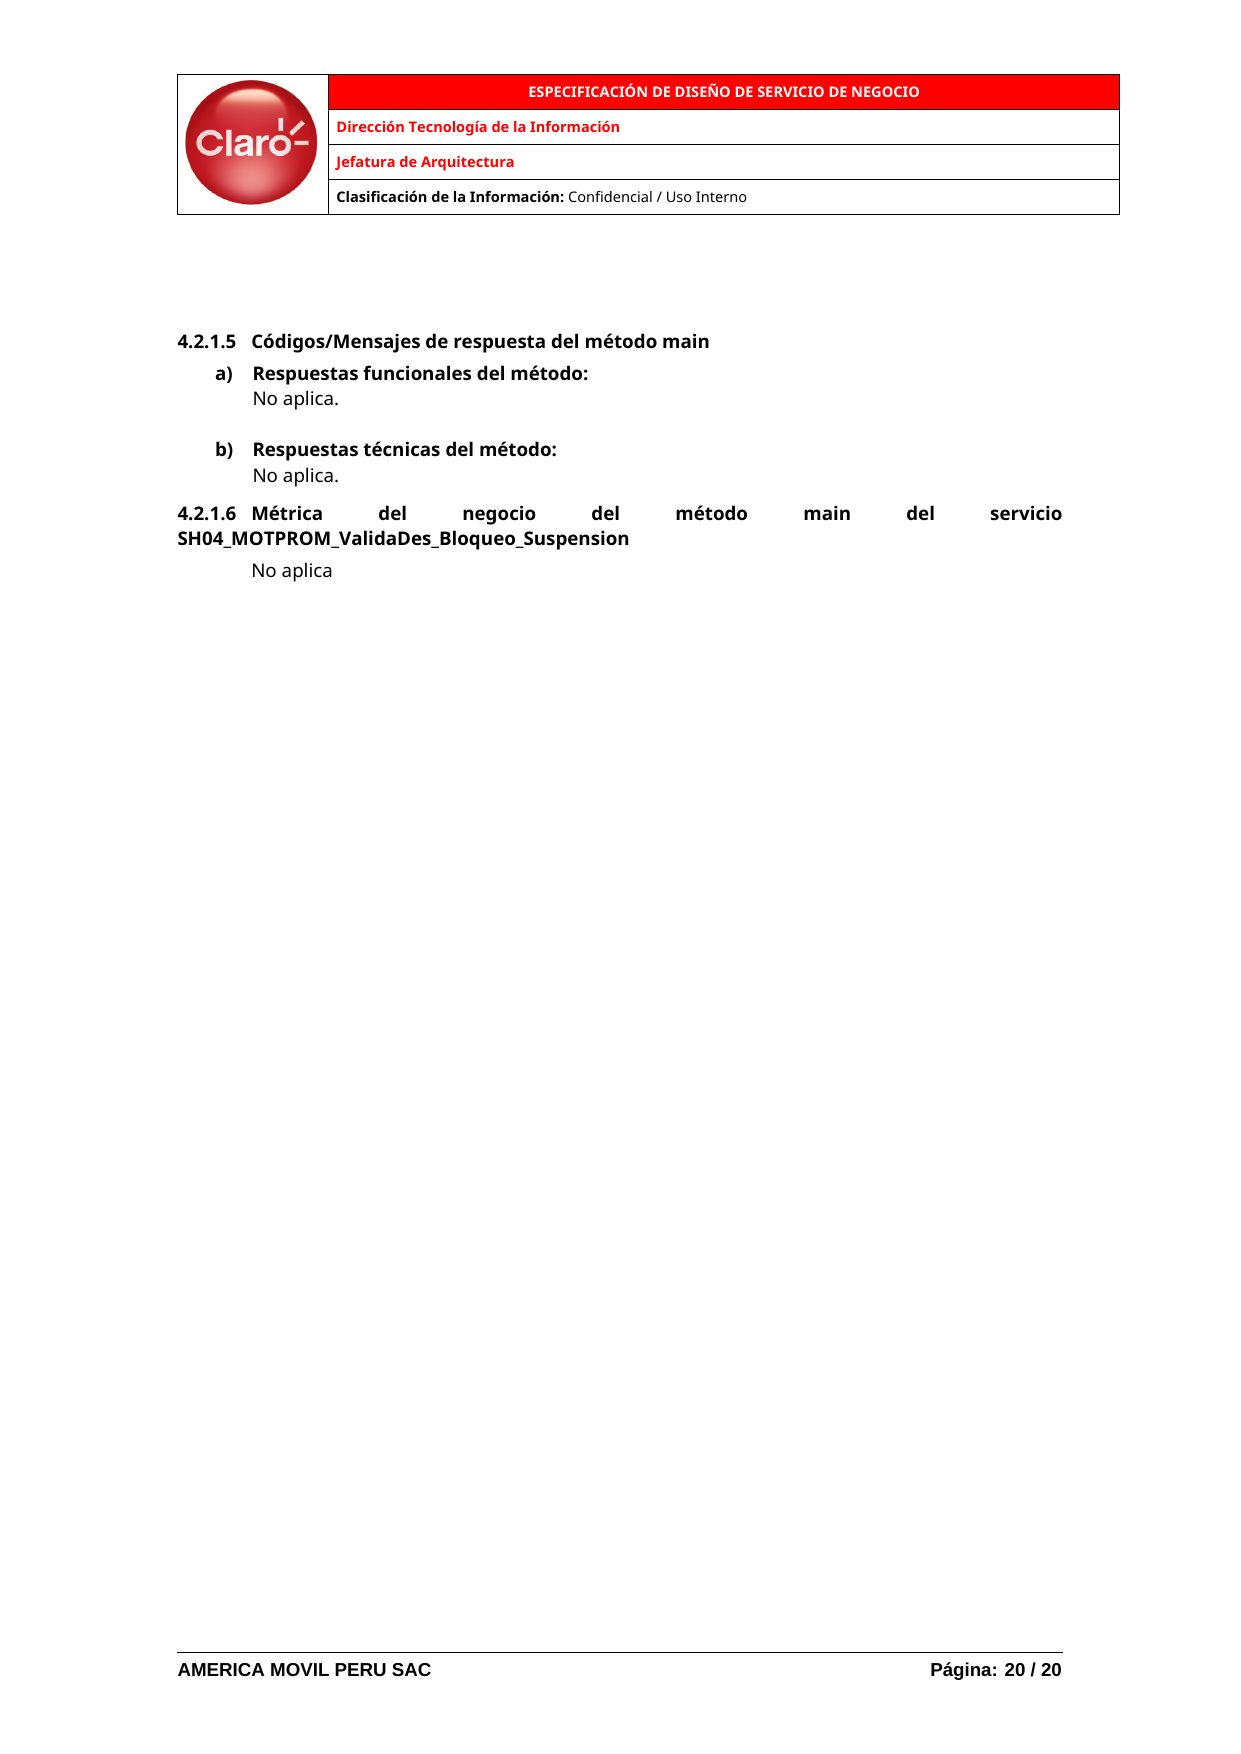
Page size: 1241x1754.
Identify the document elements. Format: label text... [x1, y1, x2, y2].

text No aplica. [252, 386, 1063, 411]
text No aplica [177, 557, 1063, 583]
text No aplica. [252, 462, 1063, 488]
subtitle Códigos/Mensajes de respuesta del método main [177, 328, 1063, 354]
list Respuestas técnicas del método: [215, 437, 1063, 462]
picture [185, 80, 322, 209]
list Respuestas funcionales del método: [215, 360, 1063, 386]
subtitle Métrica del negocio del método main del servicio SH04_MOTPROM_ValidaDes_Bloqueo_Suspension [177, 500, 1063, 551]
